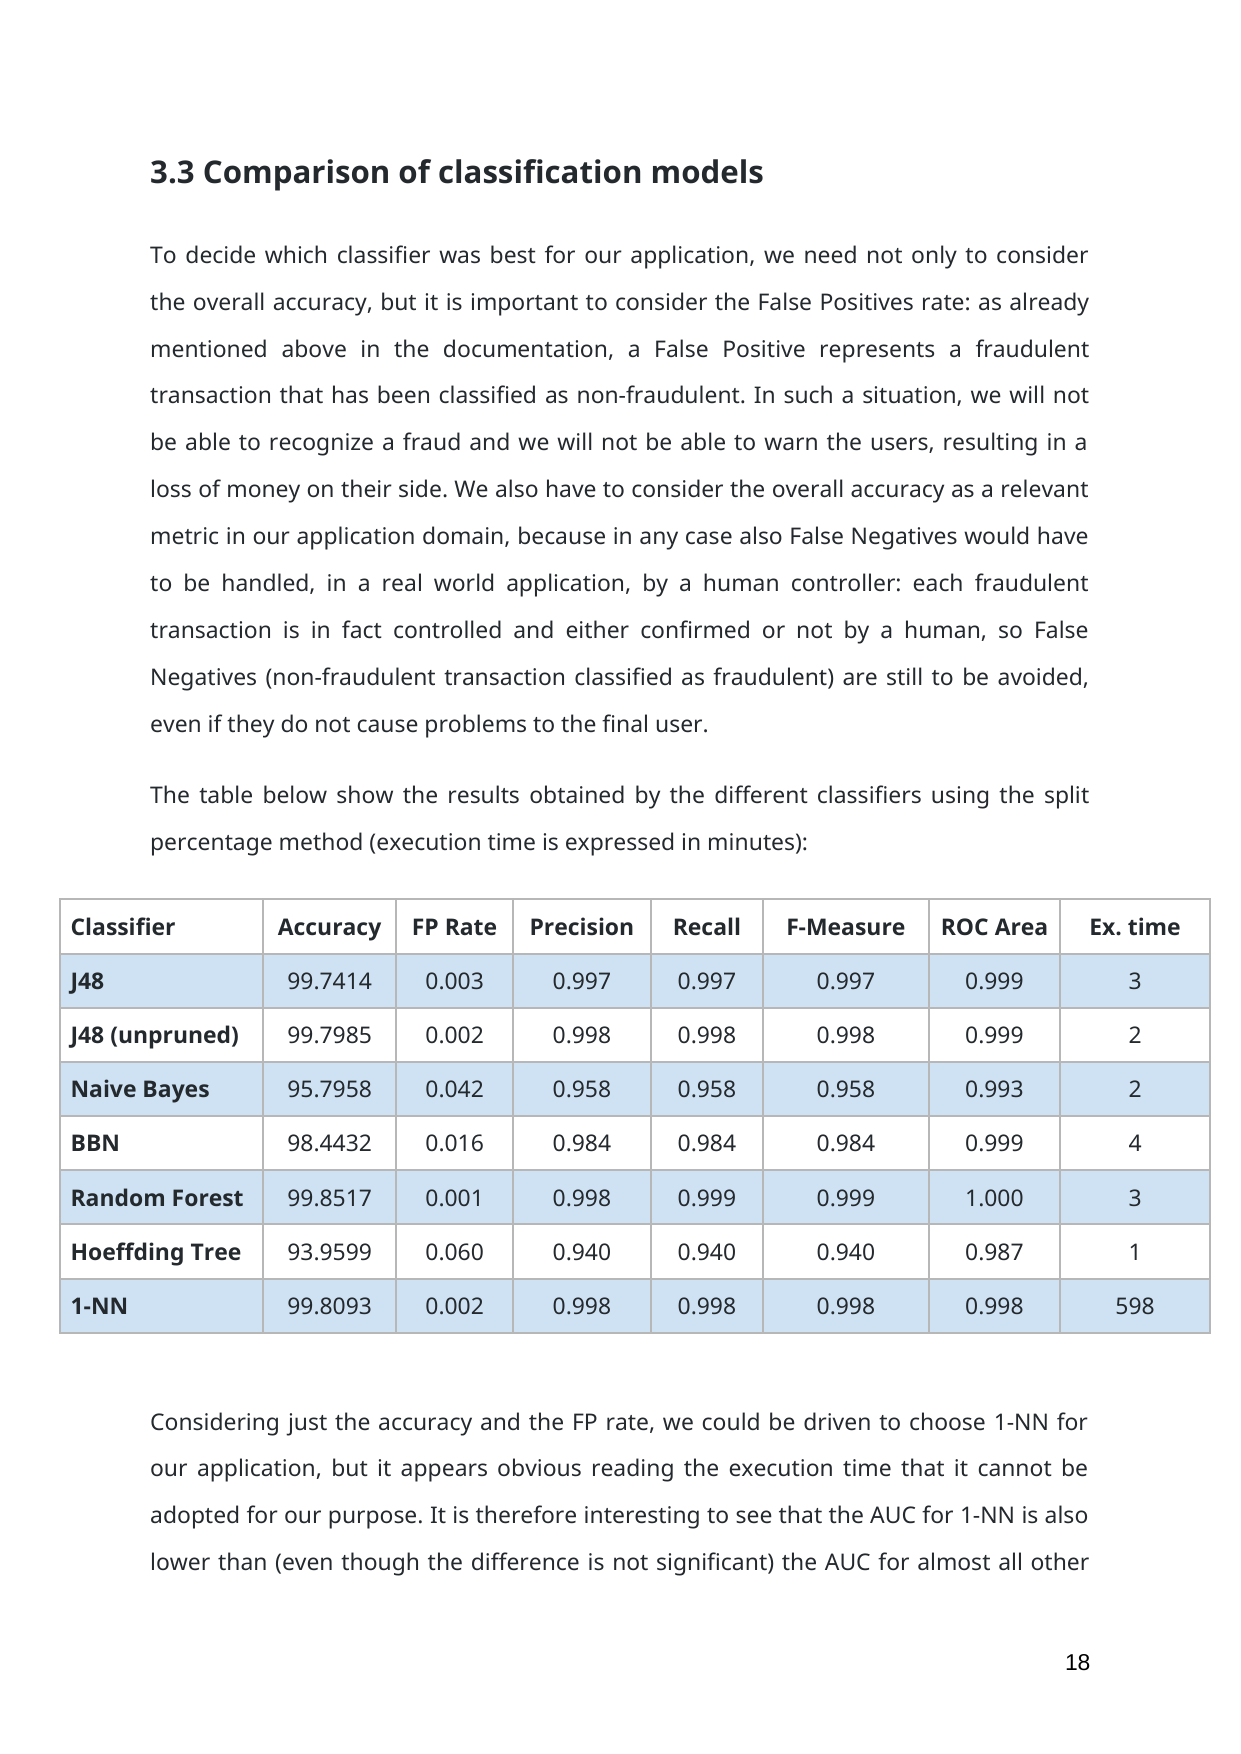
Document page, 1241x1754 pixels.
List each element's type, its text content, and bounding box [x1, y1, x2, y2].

table_cell 0.001 [397, 1171, 512, 1223]
table_cell 0.998 [764, 1009, 928, 1061]
table_cell 0.999 [930, 1117, 1059, 1169]
table_cell 0.999 [930, 1009, 1059, 1061]
table_cell 0.940 [764, 1225, 928, 1277]
table_cell 2 [1061, 1009, 1209, 1061]
table_cell 99.7985 [264, 1009, 395, 1061]
table_cell J48 (unpruned) [61, 1009, 262, 1061]
table_cell 0.958 [652, 1063, 762, 1115]
table_cell Naive Bayes [61, 1063, 262, 1115]
table_cell 0.984 [764, 1117, 928, 1169]
table_cell 0.998 [514, 1171, 650, 1223]
table_cell 0.993 [930, 1063, 1059, 1115]
table_cell 93.9599 [264, 1225, 395, 1277]
table_cell 0.998 [652, 1280, 762, 1332]
table_cell 0.016 [397, 1117, 512, 1169]
table_cell 0.940 [652, 1225, 762, 1277]
text To decide which classifier was best for our application, we need not only to consider the overall accuracy, but it is important to consider the False Positives rate: as already mentioned above in the documentation, a False Positive represents a fraudulent transaction that has been classified as non-fraudulent. In such a situation, we will not be able to recognize a fraud and we will not be able to warn the users, resulting in a loss of money on their side. We also have to consider the overall accuracy as a relevant metric in our application domain, because in any case also False Negatives would have to be handled, in a real world application, by a human controller: each fraudulent transaction is in fact controlled and either confirmed or not by a human, so False Negatives (non-fraudulent transaction classified as fraudulent) are still to be avoided, even if they do not cause problems to the final user. [150, 239, 1090, 739]
table_header Classifier [61, 900, 262, 952]
table_cell 4 [1061, 1117, 1209, 1169]
table_cell 0.958 [514, 1063, 650, 1115]
table_header Accuracy [264, 900, 395, 952]
text 3.3 Comparison of classification models [150, 150, 1090, 193]
table_cell 99.7414 [264, 955, 395, 1007]
table_cell 0.997 [764, 955, 928, 1007]
table_cell 0.997 [652, 955, 762, 1007]
table_header F-Measure [764, 900, 928, 952]
table_cell J48 [61, 955, 262, 1007]
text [150, 1406, 1090, 1577]
table_cell 0.998 [514, 1280, 650, 1332]
table_cell 3 [1061, 1171, 1209, 1223]
table_header ROC Area [930, 900, 1059, 952]
table_cell 0.998 [514, 1009, 650, 1061]
table_header Recall [652, 900, 762, 952]
table_cell 1.000 [930, 1171, 1059, 1223]
table_cell 0.997 [514, 955, 650, 1007]
table_cell 0.987 [930, 1225, 1059, 1277]
table_cell 0.984 [652, 1117, 762, 1169]
table_cell 598 [1061, 1280, 1209, 1332]
table_cell 0.998 [652, 1009, 762, 1061]
table_cell Random Forest [61, 1171, 262, 1223]
table_cell 0.958 [764, 1063, 928, 1115]
table_cell 0.999 [930, 955, 1059, 1007]
table_cell 2 [1061, 1063, 1209, 1115]
table_cell 0.042 [397, 1063, 512, 1115]
table_header Precision [514, 900, 650, 952]
table_cell 99.8517 [264, 1171, 395, 1223]
table_cell 0.998 [764, 1280, 928, 1332]
table_cell 0.998 [930, 1280, 1059, 1332]
table_cell 95.7958 [264, 1063, 395, 1115]
table_cell 0.060 [397, 1225, 512, 1277]
table_cell Hoeffding Tree [61, 1225, 262, 1277]
table_cell 3 [1061, 955, 1209, 1007]
table_header Ex. time [1061, 900, 1209, 952]
table_cell 1 [1061, 1225, 1209, 1277]
table_cell 0.003 [397, 955, 512, 1007]
text The table below show the results obtained by the different classifiers using the split percentage method (execution time is expressed in minutes): [150, 779, 1090, 858]
table_cell 0.984 [514, 1117, 650, 1169]
table_cell 98.4432 [264, 1117, 395, 1169]
table_header FP Rate [397, 900, 512, 952]
table_cell BBN [61, 1117, 262, 1169]
table_cell 0.002 [397, 1280, 512, 1332]
table_cell 99.8093 [264, 1280, 395, 1332]
table_cell 0.940 [514, 1225, 650, 1277]
table_cell 0.002 [397, 1009, 512, 1061]
table_cell 0.999 [764, 1171, 928, 1223]
table_cell 0.999 [652, 1171, 762, 1223]
table_cell 1-NN [61, 1280, 262, 1332]
